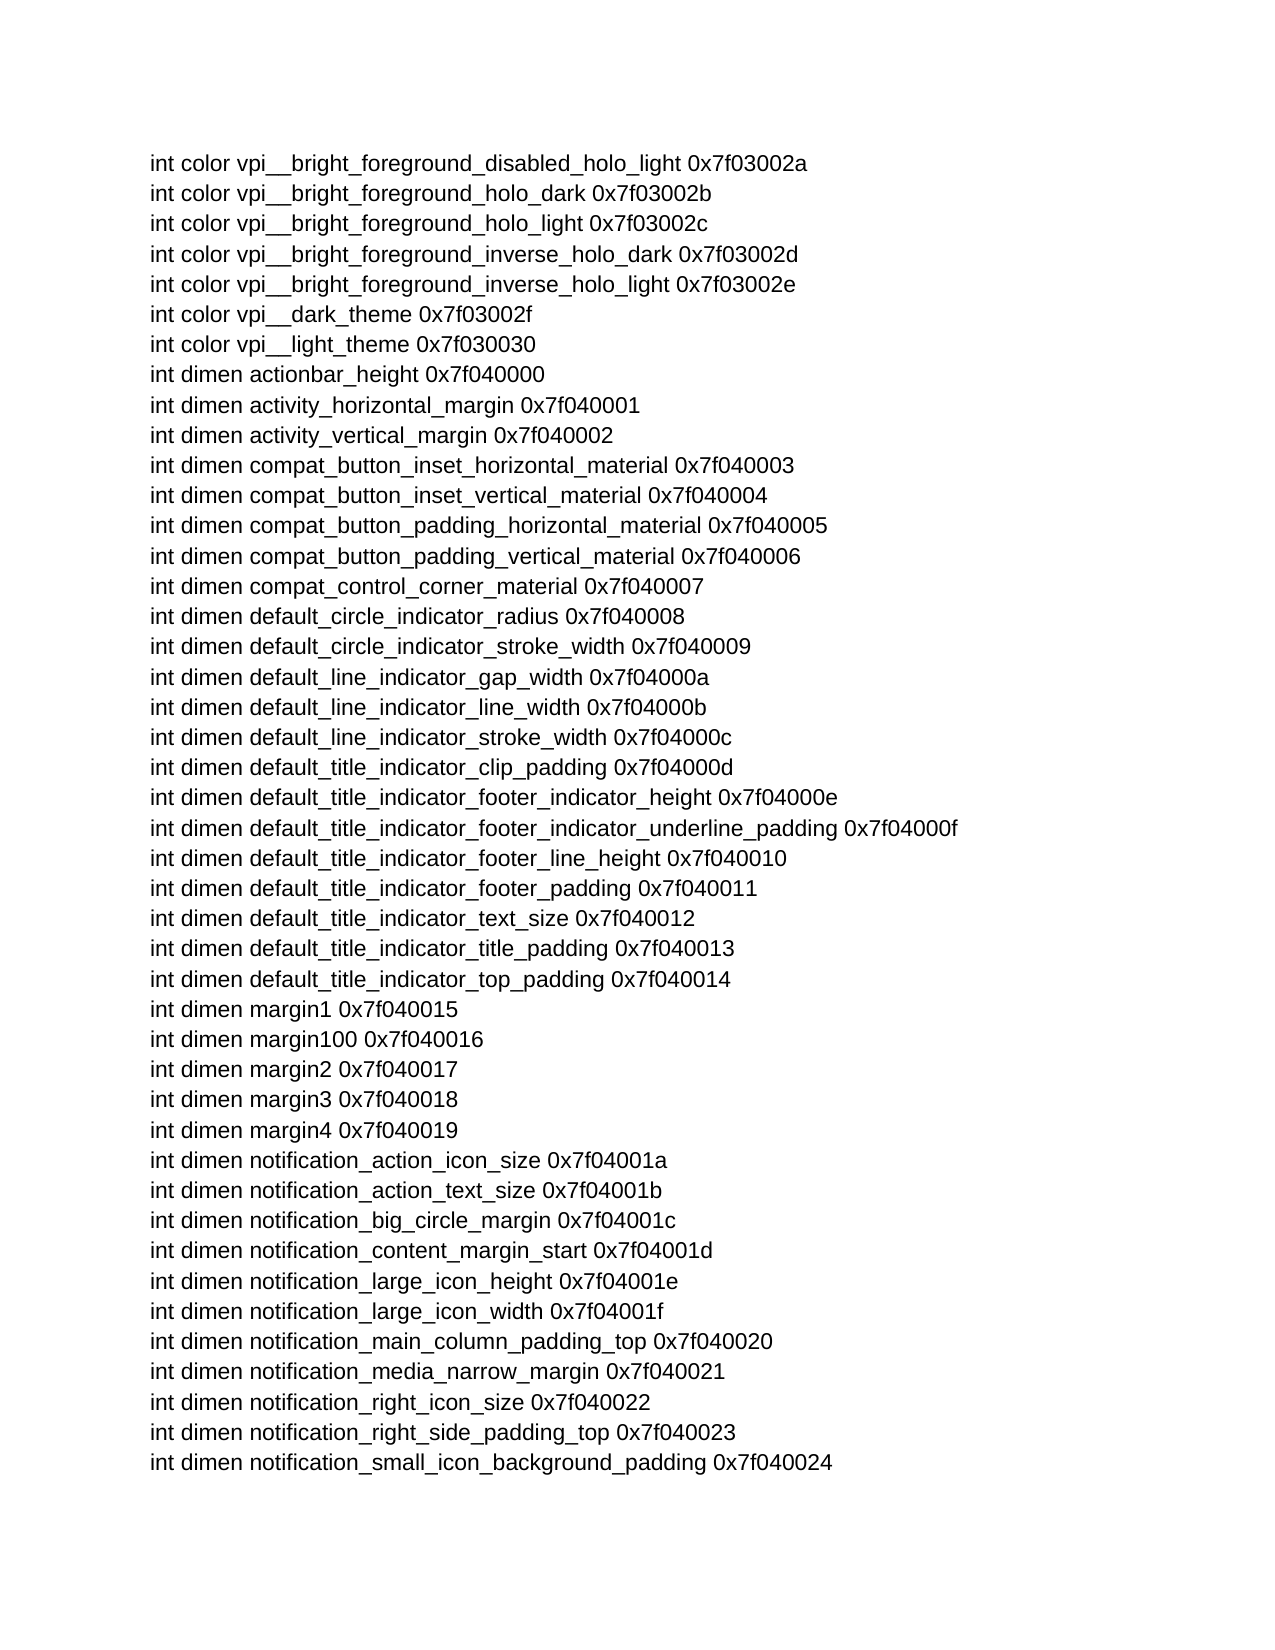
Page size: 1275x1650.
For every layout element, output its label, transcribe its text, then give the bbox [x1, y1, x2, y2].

text int color vpi__bright_foreground_disabled_holo_light 0x7f03002a [150, 150, 1125, 176]
text int dimen default_circle_indicator_stroke_width 0x7f040009 [150, 633, 1125, 660]
text int dimen default_title_indicator_footer_indicator_underline_padding 0x7f04000f [150, 814, 1125, 841]
text int dimen activity_vertical_margin 0x7f040002 [150, 422, 1125, 448]
text int dimen default_title_indicator_footer_padding 0x7f040011 [150, 875, 1125, 901]
text int dimen notification_big_circle_margin 0x7f04001c [150, 1207, 1125, 1234]
text int color vpi__dark_theme 0x7f03002f [150, 301, 1125, 327]
text int dimen notification_action_icon_size 0x7f04001a [150, 1147, 1125, 1173]
text int dimen default_title_indicator_footer_indicator_height 0x7f04000e [150, 784, 1125, 811]
text int dimen notification_main_column_padding_top 0x7f040020 [150, 1328, 1125, 1354]
text int dimen notification_action_text_size 0x7f04001b [150, 1177, 1125, 1203]
text int dimen margin3 0x7f040018 [150, 1086, 1125, 1113]
text int dimen activity_horizontal_margin 0x7f040001 [150, 392, 1125, 418]
text int dimen notification_right_side_padding_top 0x7f040023 [150, 1419, 1125, 1445]
text int color vpi__light_theme 0x7f030030 [150, 331, 1125, 358]
text int dimen compat_control_corner_material 0x7f040007 [150, 573, 1125, 599]
text int dimen default_line_indicator_gap_width 0x7f04000a [150, 663, 1125, 690]
text int color vpi__bright_foreground_inverse_holo_light 0x7f03002e [150, 271, 1125, 297]
text int dimen margin2 0x7f040017 [150, 1056, 1125, 1083]
text int dimen actionbar_height 0x7f040000 [150, 361, 1125, 388]
text int dimen default_line_indicator_stroke_width 0x7f04000c [150, 724, 1125, 750]
text int dimen default_circle_indicator_radius 0x7f040008 [150, 603, 1125, 629]
text int dimen margin1 0x7f040015 [150, 996, 1125, 1022]
text int dimen compat_button_padding_vertical_material 0x7f040006 [150, 543, 1125, 569]
text int dimen default_title_indicator_text_size 0x7f040012 [150, 905, 1125, 932]
text int dimen margin4 0x7f040019 [150, 1117, 1125, 1143]
text int dimen default_title_indicator_top_padding 0x7f040014 [150, 966, 1125, 992]
text int dimen notification_small_icon_background_padding 0x7f040024 [150, 1449, 1125, 1475]
text int dimen compat_button_inset_vertical_material 0x7f040004 [150, 482, 1125, 509]
text int dimen notification_large_icon_height 0x7f04001e [150, 1268, 1125, 1294]
text int dimen notification_content_margin_start 0x7f04001d [150, 1237, 1125, 1264]
text int dimen notification_large_icon_width 0x7f04001f [150, 1298, 1125, 1324]
text int dimen notification_media_narrow_margin 0x7f040021 [150, 1358, 1125, 1385]
text int dimen default_title_indicator_title_padding 0x7f040013 [150, 935, 1125, 962]
text int dimen default_line_indicator_line_width 0x7f04000b [150, 694, 1125, 720]
text int color vpi__bright_foreground_inverse_holo_dark 0x7f03002d [150, 241, 1125, 267]
text int dimen default_title_indicator_footer_line_height 0x7f040010 [150, 845, 1125, 871]
text int dimen compat_button_padding_horizontal_material 0x7f040005 [150, 512, 1125, 539]
text int dimen margin100 0x7f040016 [150, 1026, 1125, 1052]
text int dimen notification_right_icon_size 0x7f040022 [150, 1388, 1125, 1415]
text int dimen default_title_indicator_clip_padding 0x7f04000d [150, 754, 1125, 781]
text int color vpi__bright_foreground_holo_dark 0x7f03002b [150, 180, 1125, 207]
text int color vpi__bright_foreground_holo_light 0x7f03002c [150, 210, 1125, 237]
text int dimen compat_button_inset_horizontal_material 0x7f040003 [150, 452, 1125, 478]
